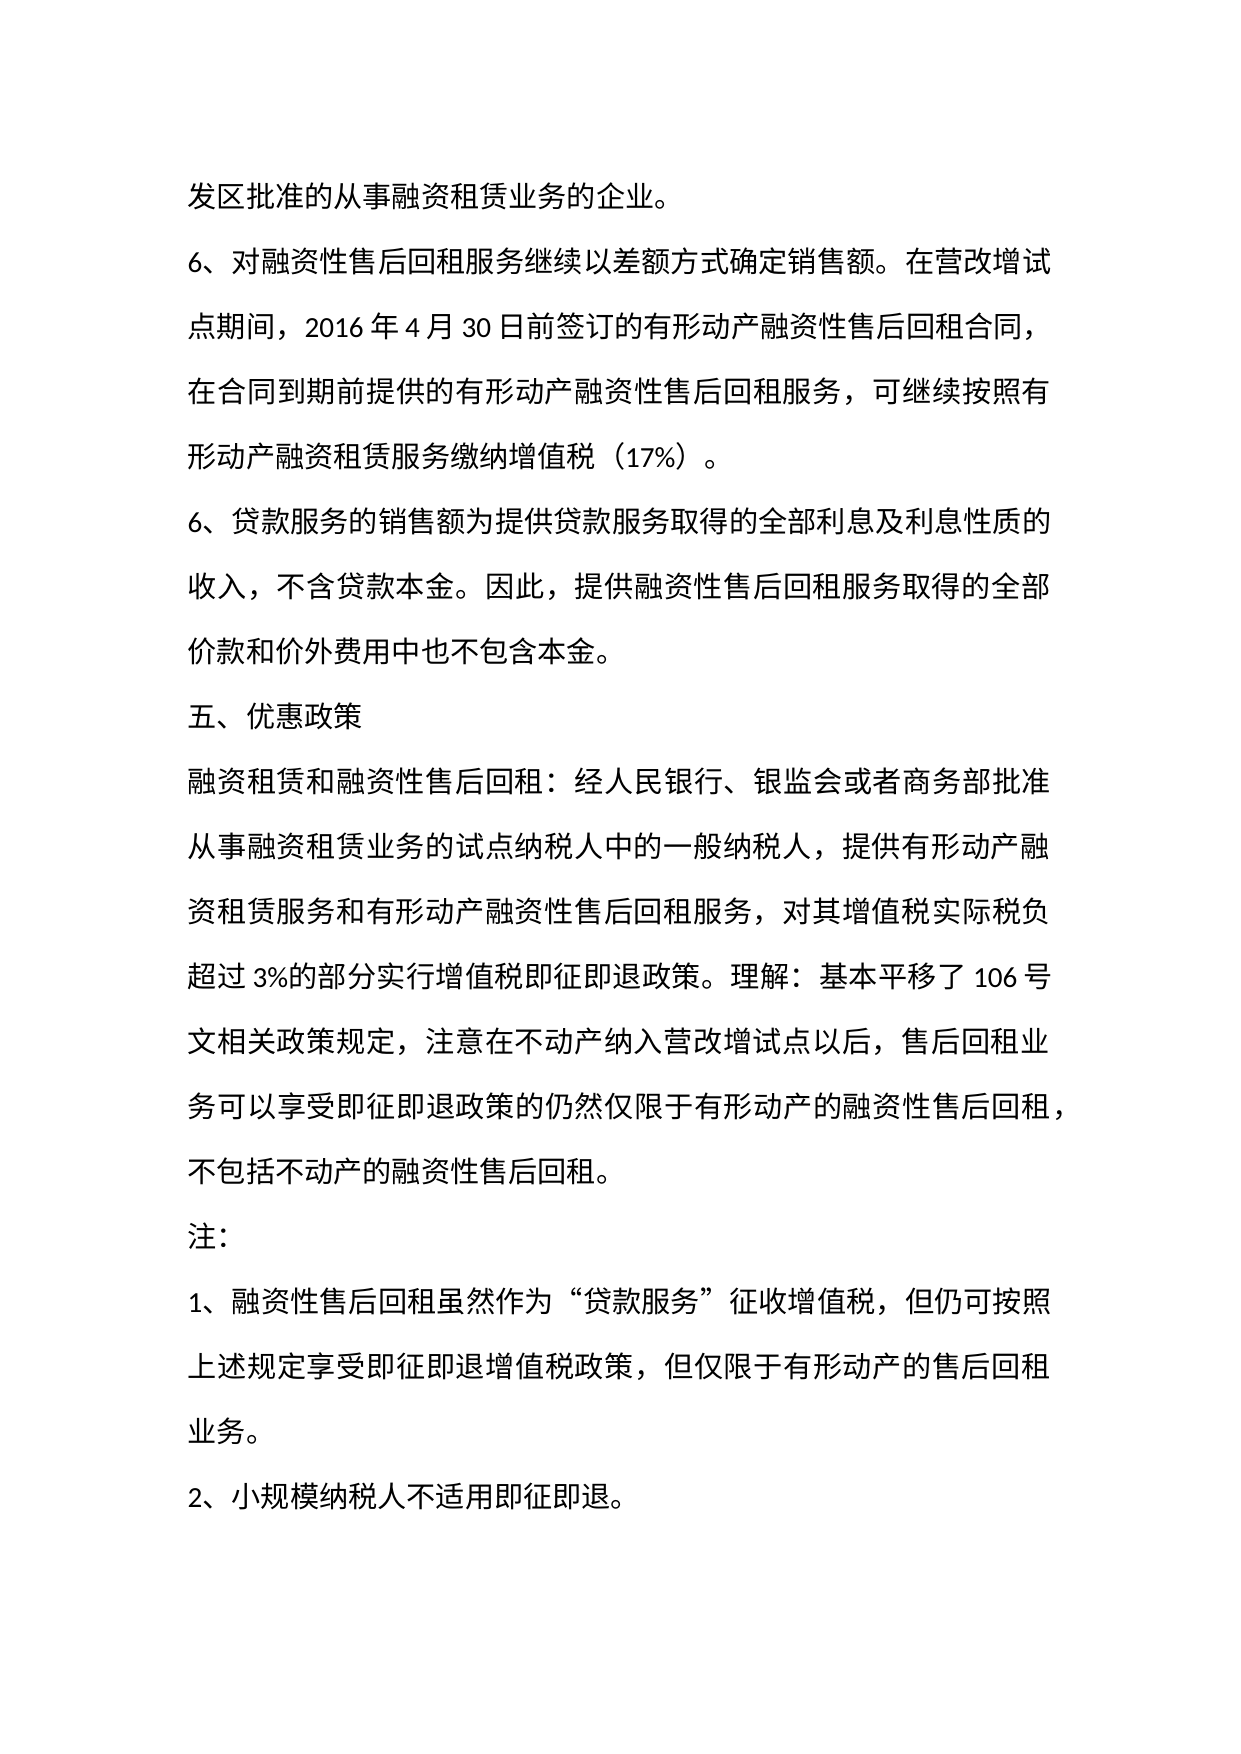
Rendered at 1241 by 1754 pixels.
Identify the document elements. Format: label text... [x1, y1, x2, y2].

list 融资租赁和融资性售后回租：经人民银行、银监会或者商务部批准从事融资租赁业务的试点纳税人中的一般纳税人，提供有形动产融资租赁服务和有形动产融资性售后回租服务，对其增值税实际税负超过3%的部分实行增值税即征即退政策。理解：基本平移了106号文相关政策规定，注意在不动产纳入营改增试点以后，售后回租业务可以享受即征即退政策的仍然仅限于有形动产的融资性售后回租，不包括不动产的融资性售后回租。 [187, 747, 1053, 1202]
list 2、小规模纳税人不适用即征即退。 [187, 1462, 1053, 1527]
list 1、融资性售后回租虽然作为“贷款服务”征收增值税，但仍可按照上述规定享受即征即退增值税政策，但仅限于有形动产的售后回租业务。 [187, 1267, 1053, 1462]
list 五、优惠政策 [187, 682, 1053, 747]
list 注： [187, 1202, 1053, 1267]
list 6、对融资性售后回租服务继续以差额方式确定销售额。在营改增试点期间，2016 年4 月30 日前签订的有形动产融资性售后回租合同，在合同到期前提供的有形动产融资性售后回租服务，可继续按照有形动产融资租赁服务缴纳增值税（17%）。 [187, 227, 1053, 487]
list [187, 162, 1053, 227]
list 6、贷款服务的销售额为提供贷款服务取得的全部利息及利息性质的收入，不含贷款本金。因此，提供融资性售后回租服务取得的全部价款和价外费用中也不包含本金。 [187, 487, 1053, 682]
